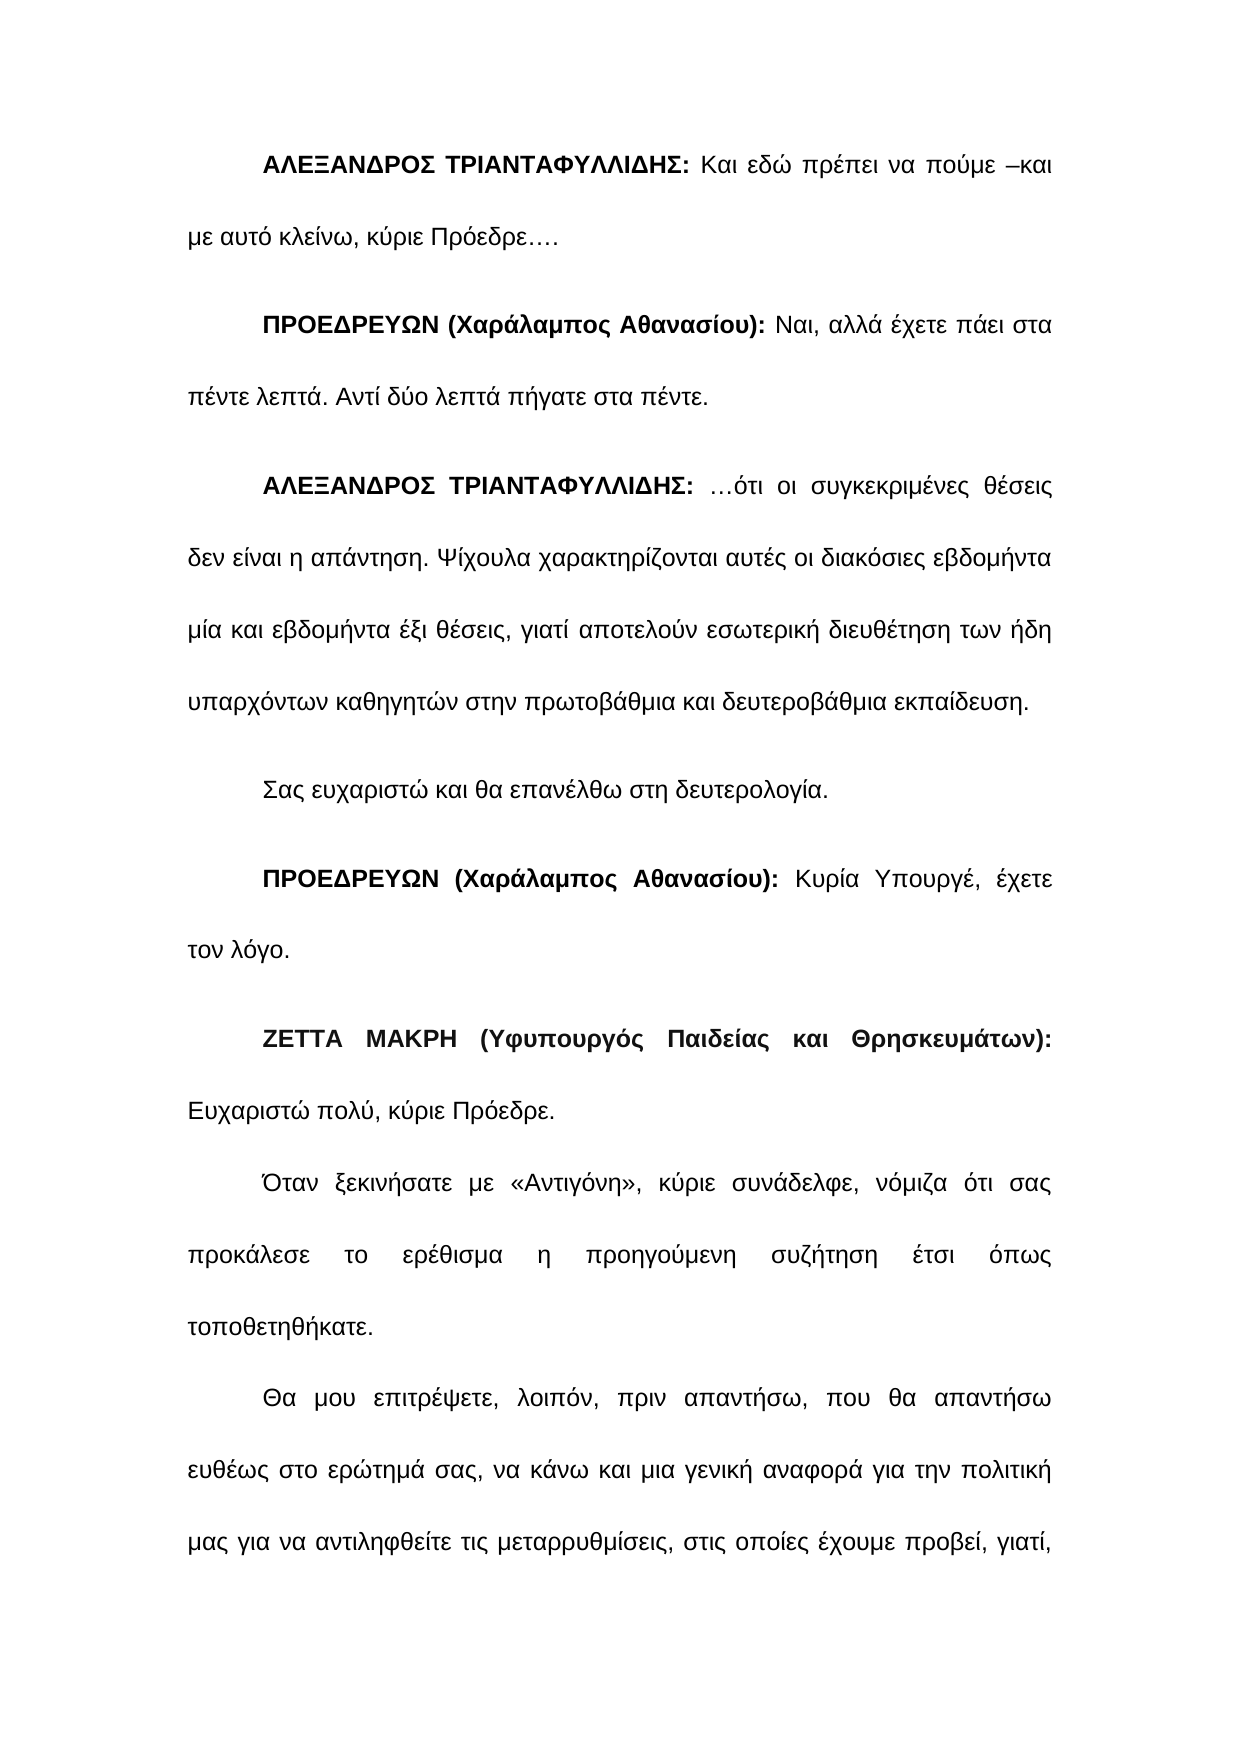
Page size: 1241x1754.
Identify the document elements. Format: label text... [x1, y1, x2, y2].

text Σας ευχαριστώ και θα επανέλθω στη δευτερολογία. [187, 775, 1053, 804]
text ΑΛΕΞΑΝΔΡΟΣ ΤΡΙΑΝΤΑΦΥΛΛΙΔΗΣ: …ότι οι συγκεκριμένες θέσεις δεν είναι η απάντηση. Ψίχουλα χαρακτηρίζονται αυτές οι διακόσιες εβδομήντα μία και εβδομήντα έξι θέσεις, γιατί αποτελούν εσωτερική διευθέτηση των ήδη υπαρχόντων καθηγητών στην πρωτοβάθμια και δευτεροβάθμια εκπαίδευση. [187, 471, 1053, 715]
text ΖΕΤΤΑ ΜΑΚΡΗ (Υφυπουργός Παιδείας και Θρησκευμάτων): Ευχαριστώ πολύ, κύριε Πρόεδρε. [187, 1024, 1053, 1124]
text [187, 1383, 1053, 1556]
text ΠΡΟΕΔΡΕΥΩΝ (Χαράλαμπος Αθανασίου): Κυρία Υπουργέ, έχετε τον λόγο. [187, 863, 1053, 964]
text ΑΛΕΞΑΝΔΡΟΣ ΤΡΙΑΝΤΑΦΥΛΛΙΔΗΣ: Και εδώ πρέπει να πούμε –και με αυτό κλείνω, κύριε Πρόεδρε…. [187, 150, 1053, 251]
text Όταν ξεκινήσατε με «Αντιγόνη», κύριε συνάδελφε, νόμιζα ότι σας προκάλεσε το ερέθισμα η προηγούμενη συζήτηση έτσι όπως τοποθετηθήκατε. [187, 1168, 1053, 1340]
text ΠΡΟΕΔΡΕΥΩΝ (Χαράλαμπος Αθανασίου): Ναι, αλλά έχετε πάει στα πέντε λεπτά. Αντί δύο λεπτά πήγατε στα πέντε. [187, 310, 1053, 411]
